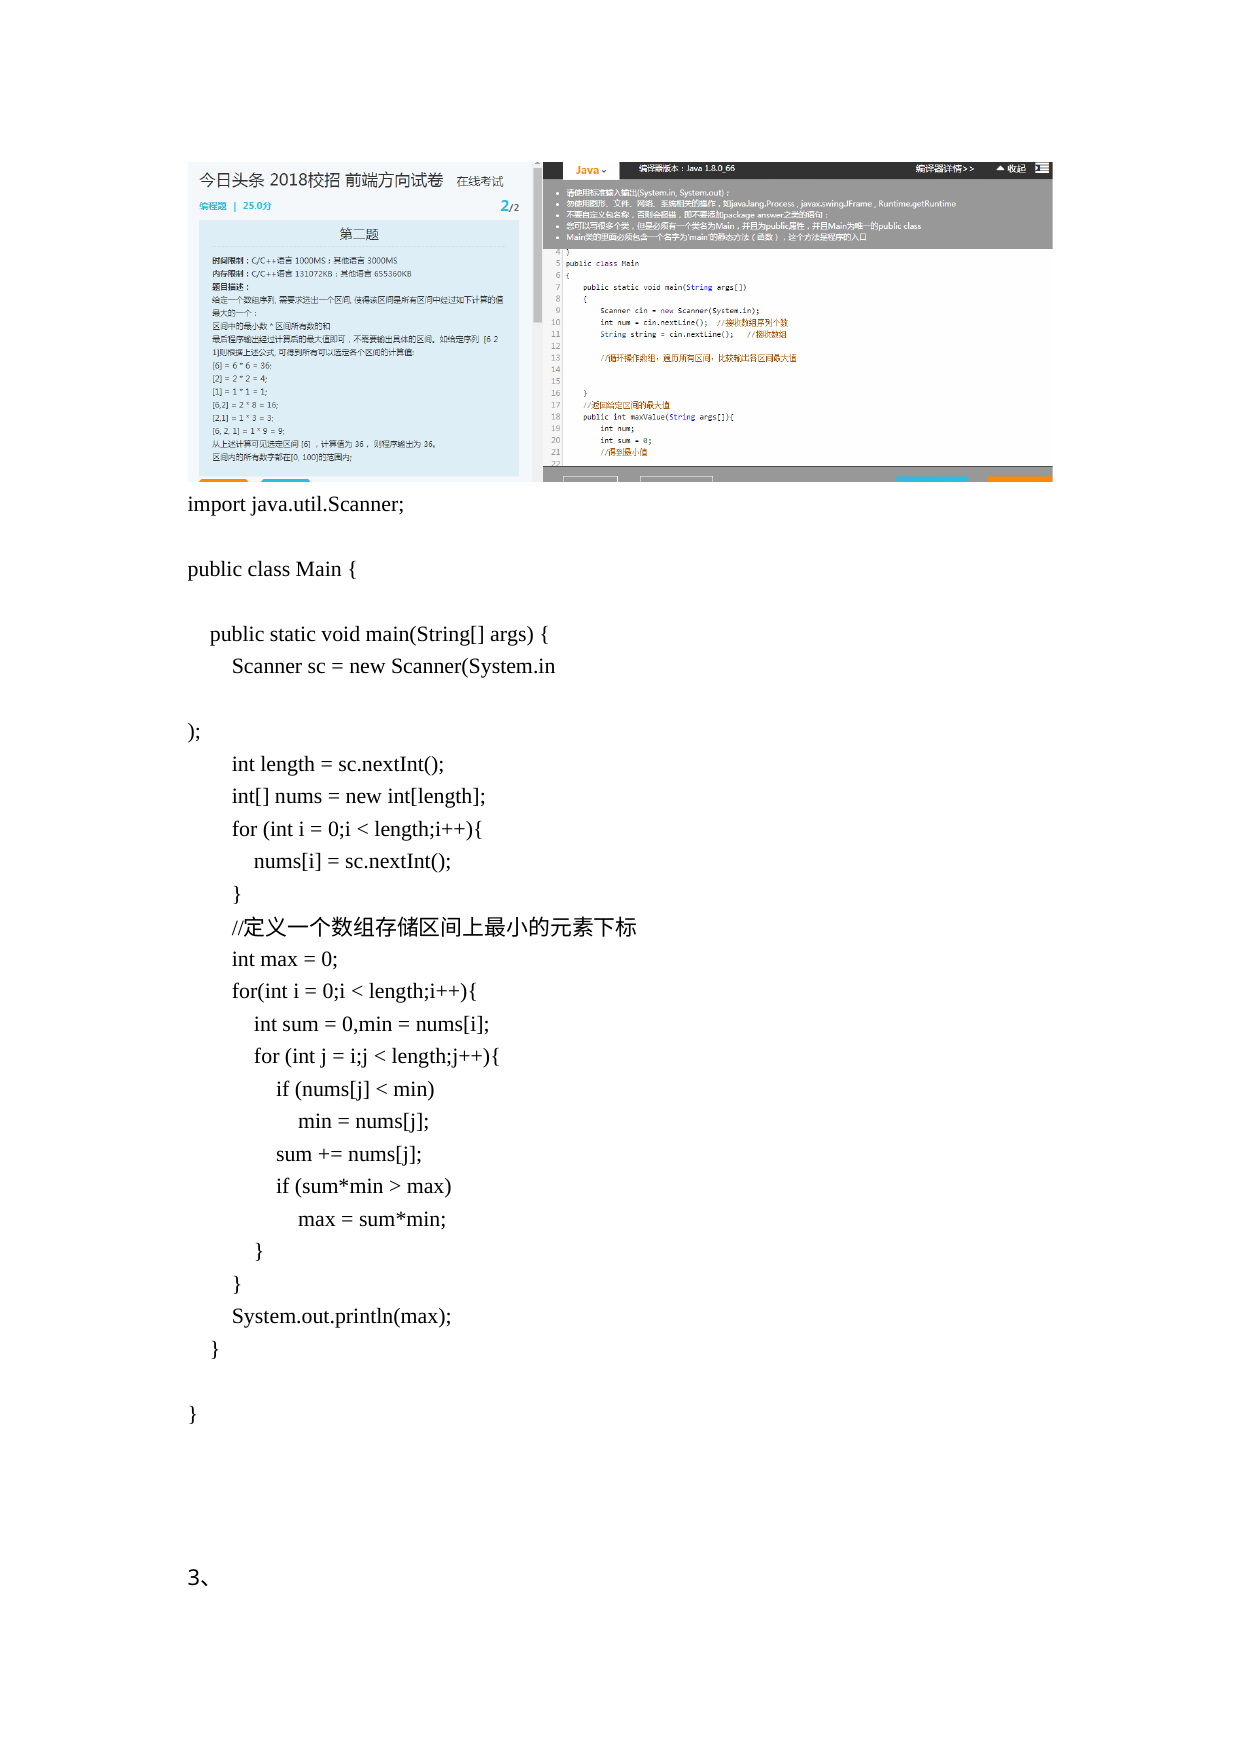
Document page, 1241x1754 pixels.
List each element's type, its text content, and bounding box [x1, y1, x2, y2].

text //定义一个数组存储区间上最小的元素下标 [187, 909, 1053, 942]
text System.out.println(max); [187, 1299, 1053, 1332]
text for (int j = i;j < length;j++){ [187, 1039, 1053, 1072]
text for (int i = 0;i < length;i++){ [187, 812, 1053, 844]
text import java.util.Scanner; [187, 487, 1053, 519]
text } [187, 1234, 1053, 1267]
text public class Main { [187, 552, 1053, 584]
text Scanner sc = new Scanner(System.in [187, 649, 1053, 682]
text int[] nums = new int[length]; [187, 779, 1053, 812]
text min = nums[j]; [187, 1104, 1053, 1137]
text ); [187, 714, 1053, 747]
picture [187, 162, 1053, 482]
text int length = sc.nextInt(); [187, 747, 1053, 779]
text } [187, 1332, 1053, 1364]
text 3、 [187, 1559, 1053, 1592]
text public static void main(String[] args) { [187, 617, 1053, 649]
text } [187, 1397, 1053, 1429]
text if (sum*min > max) [187, 1169, 1053, 1202]
text nums[i] = sc.nextInt(); [187, 844, 1053, 877]
text sum += nums[j]; [187, 1137, 1053, 1169]
text for(int i = 0;i < length;i++){ [187, 974, 1053, 1007]
text if (nums[j] < min) [187, 1072, 1053, 1104]
text int max = 0; [187, 942, 1053, 974]
text max = sum*min; [187, 1202, 1053, 1234]
text int sum = 0,min = nums[i]; [187, 1007, 1053, 1039]
text } [187, 1267, 1053, 1299]
text } [187, 877, 1053, 909]
